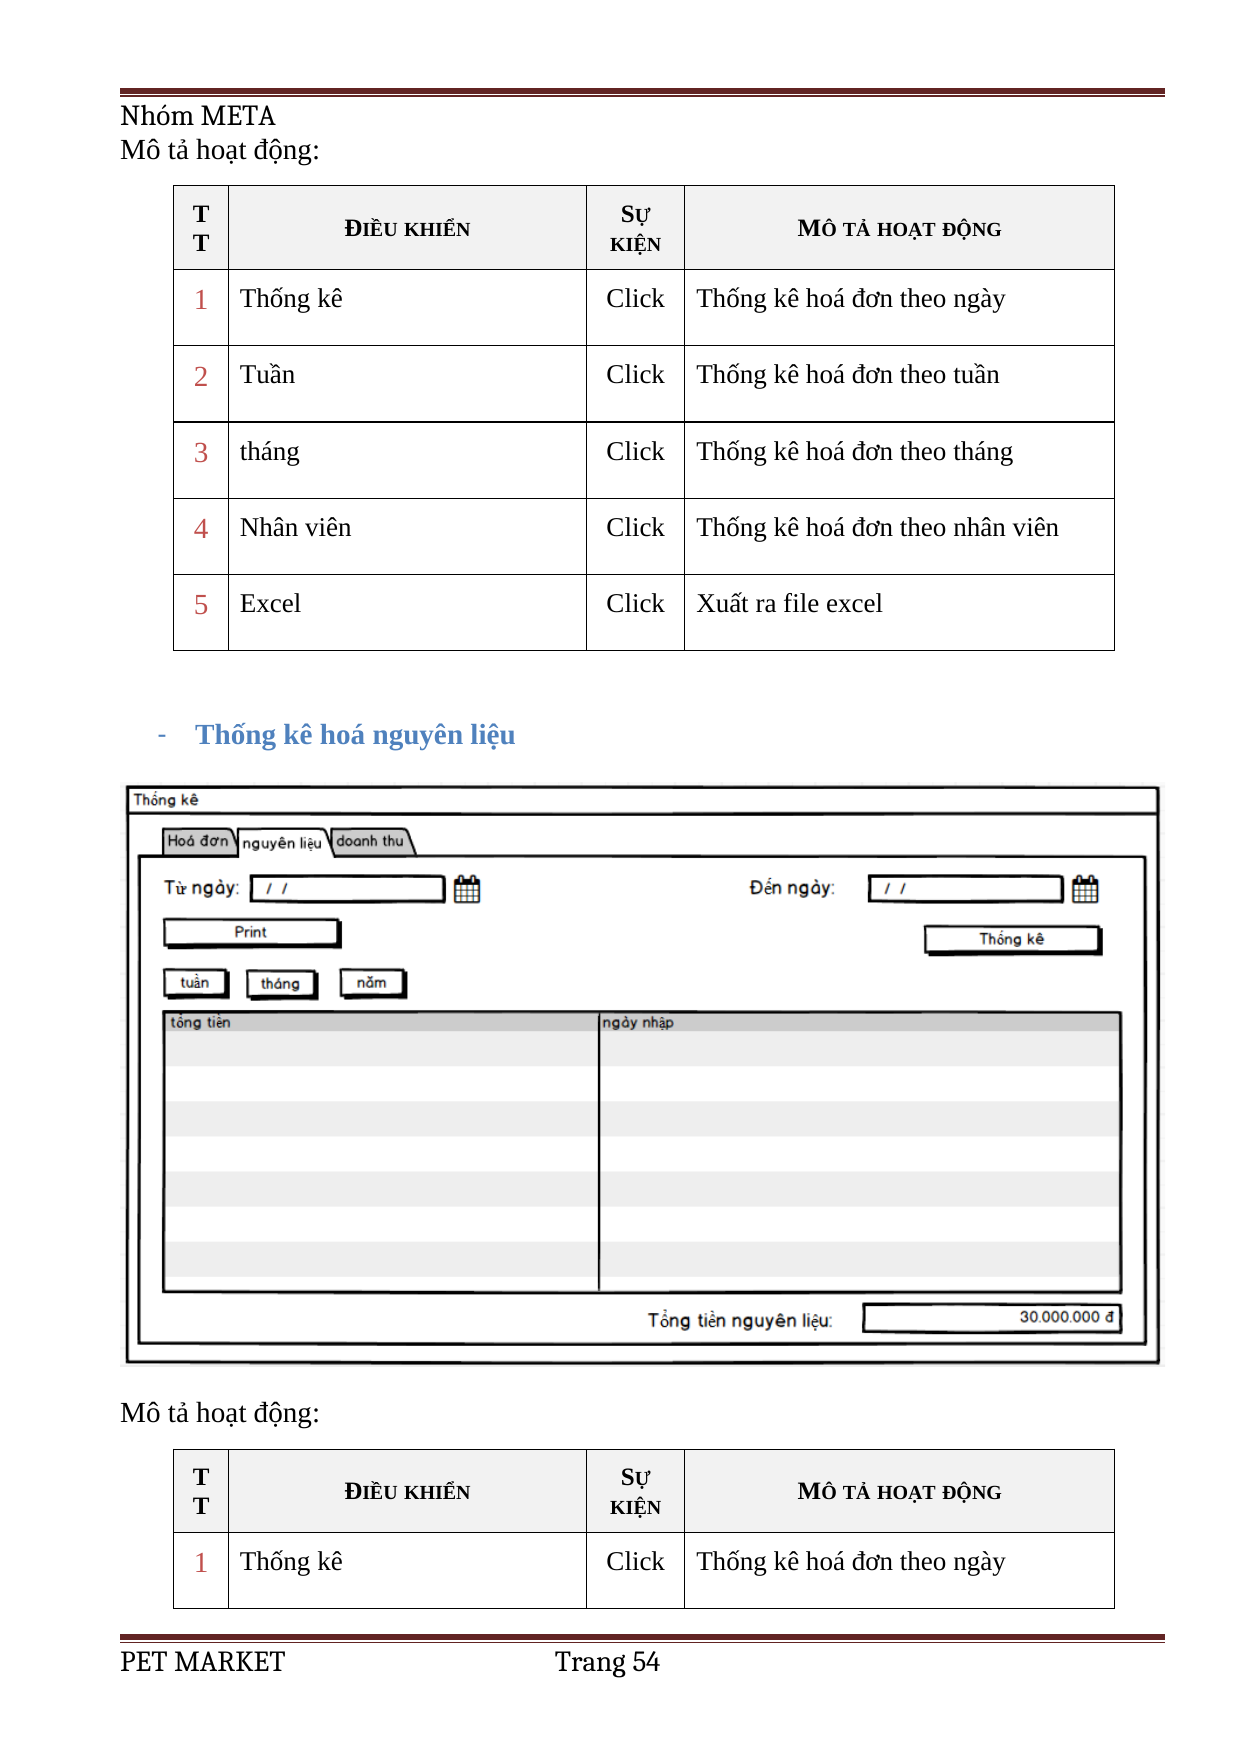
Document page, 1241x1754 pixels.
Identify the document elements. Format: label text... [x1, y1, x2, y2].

table_header Sự kiện [587, 186, 684, 269]
table_cell Thống kê hoá đơn theo tháng [685, 423, 1114, 498]
table_cell Excel [229, 575, 586, 650]
table_cell Thống kê hoá đơn theo tuần [685, 346, 1114, 421]
table_cell Thống kê [229, 270, 586, 345]
table_cell 4 [174, 499, 228, 574]
table_cell Click [587, 499, 684, 574]
table_cell 2 [174, 346, 228, 421]
table_cell 3 [174, 423, 228, 498]
table_cell Thống kê [229, 1533, 586, 1608]
table_header Điều khiển [229, 1450, 586, 1532]
table_header Sự kiện [587, 1450, 684, 1532]
table_cell Click [587, 575, 684, 650]
table_cell Thống kê hoá đơn theo nhân viên [685, 499, 1114, 574]
table_cell Click [587, 423, 684, 498]
table_cell 1 [174, 1533, 228, 1608]
table_cell Tuần [229, 346, 586, 421]
table_cell Thống kê hoá đơn theo ngày [685, 270, 1114, 345]
picture [120, 782, 1166, 1367]
table_cell 1 [174, 270, 228, 345]
table_header TT [174, 1450, 228, 1532]
table_cell Xuất ra file excel [685, 575, 1114, 650]
table_header Điều khiển [229, 186, 586, 269]
table_cell Click [587, 270, 684, 345]
text Mô tả hoạt động: [120, 132, 1165, 166]
table_cell tháng [229, 423, 586, 498]
table_cell 5 [174, 575, 228, 650]
table_cell Nhân viên [229, 499, 586, 574]
table_header Mô tả hoạt động [685, 1450, 1114, 1532]
subtitle Thống kê hoá nguyên liệu [157, 716, 1165, 752]
table_cell Click [587, 1533, 684, 1608]
table_cell Thống kê hoá đơn theo ngày [685, 1533, 1114, 1608]
table_header TT [174, 186, 228, 269]
table_cell Click [587, 346, 684, 421]
table_header Mô tả hoạt động [685, 186, 1114, 269]
text Mô tả hoạt động: [120, 1396, 1165, 1429]
